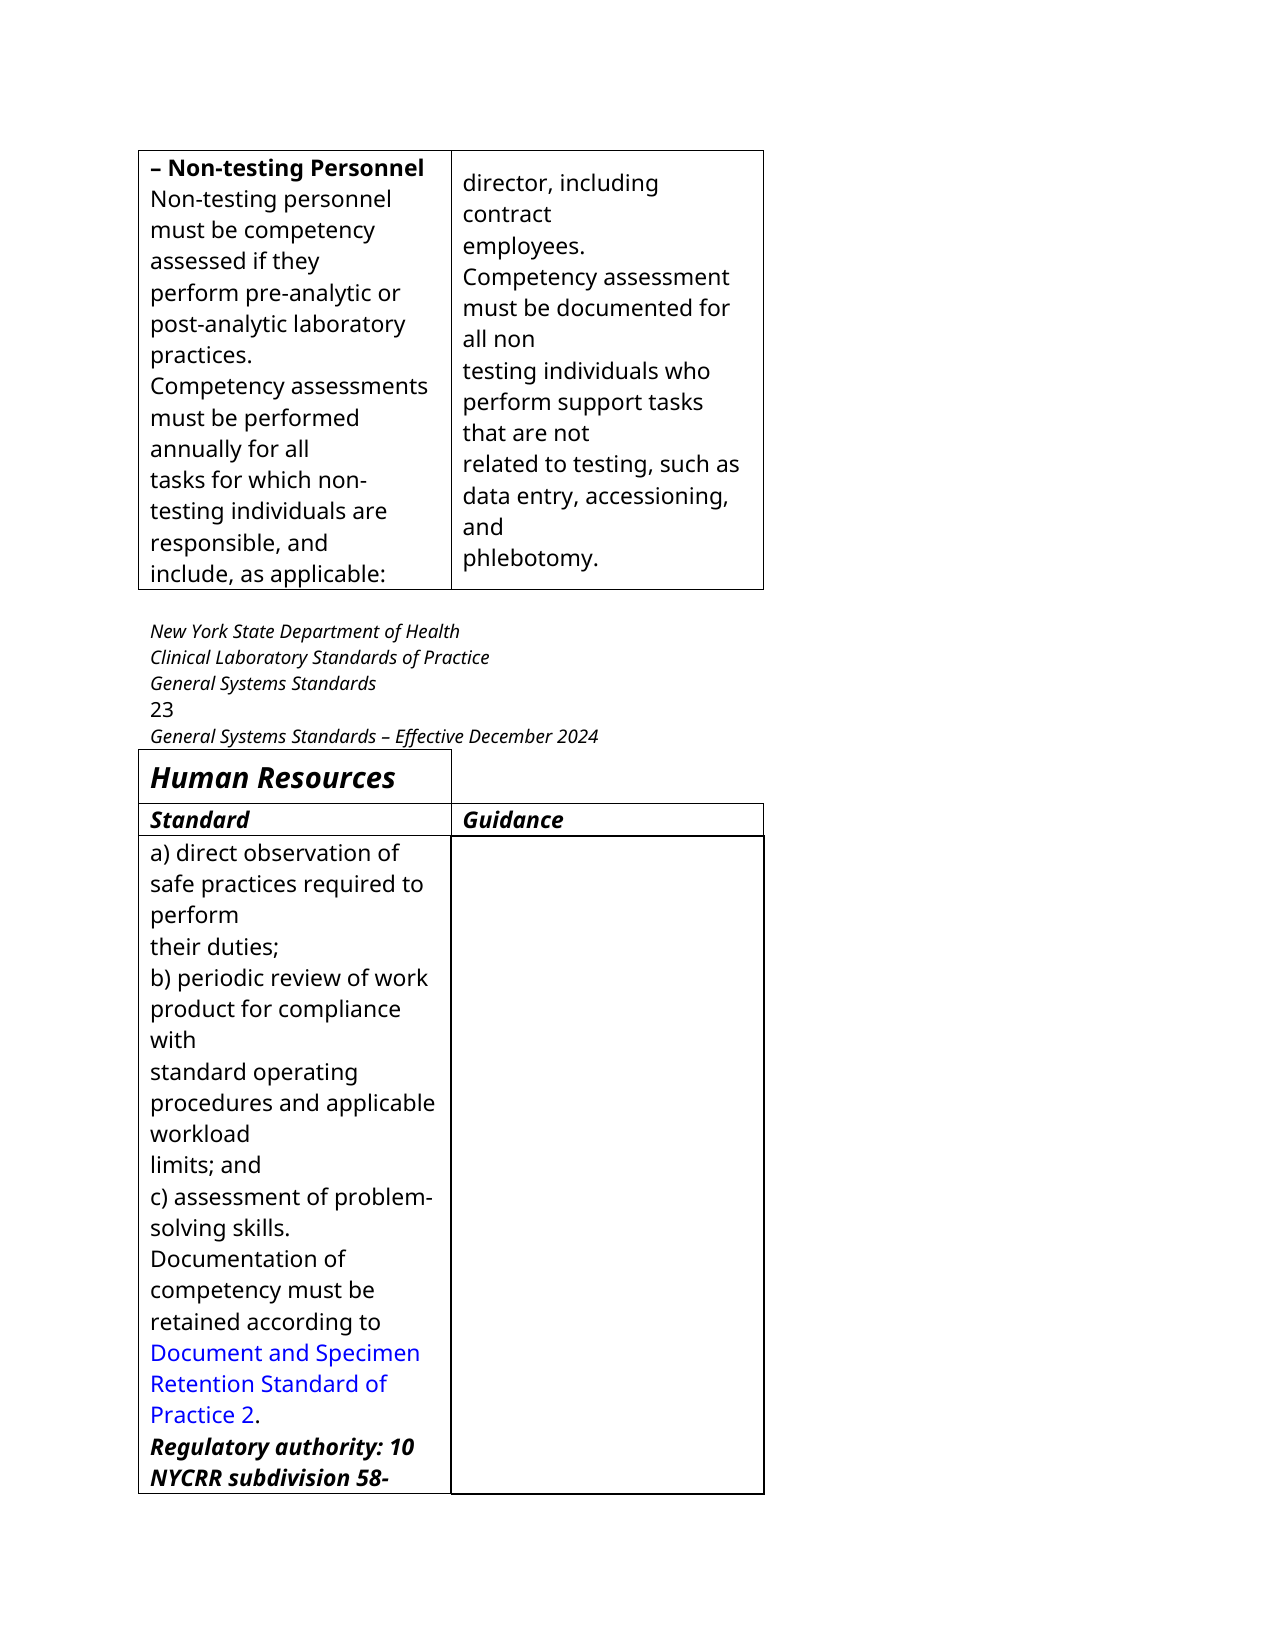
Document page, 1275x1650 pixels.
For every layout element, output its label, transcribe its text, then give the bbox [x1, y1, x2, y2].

table_cell [452, 837, 763, 1493]
table_cell Standard [139, 804, 451, 835]
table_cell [452, 151, 763, 589]
text New York State Department of Health Clinical Laboratory Standards of Practice General Systems Standards 23 General Systems Standards – Effective December 2024 [150, 590, 1125, 749]
table_header Human Resources [139, 750, 451, 803]
table_cell Guidance [452, 804, 763, 835]
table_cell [139, 151, 451, 589]
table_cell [139, 836, 450, 1493]
